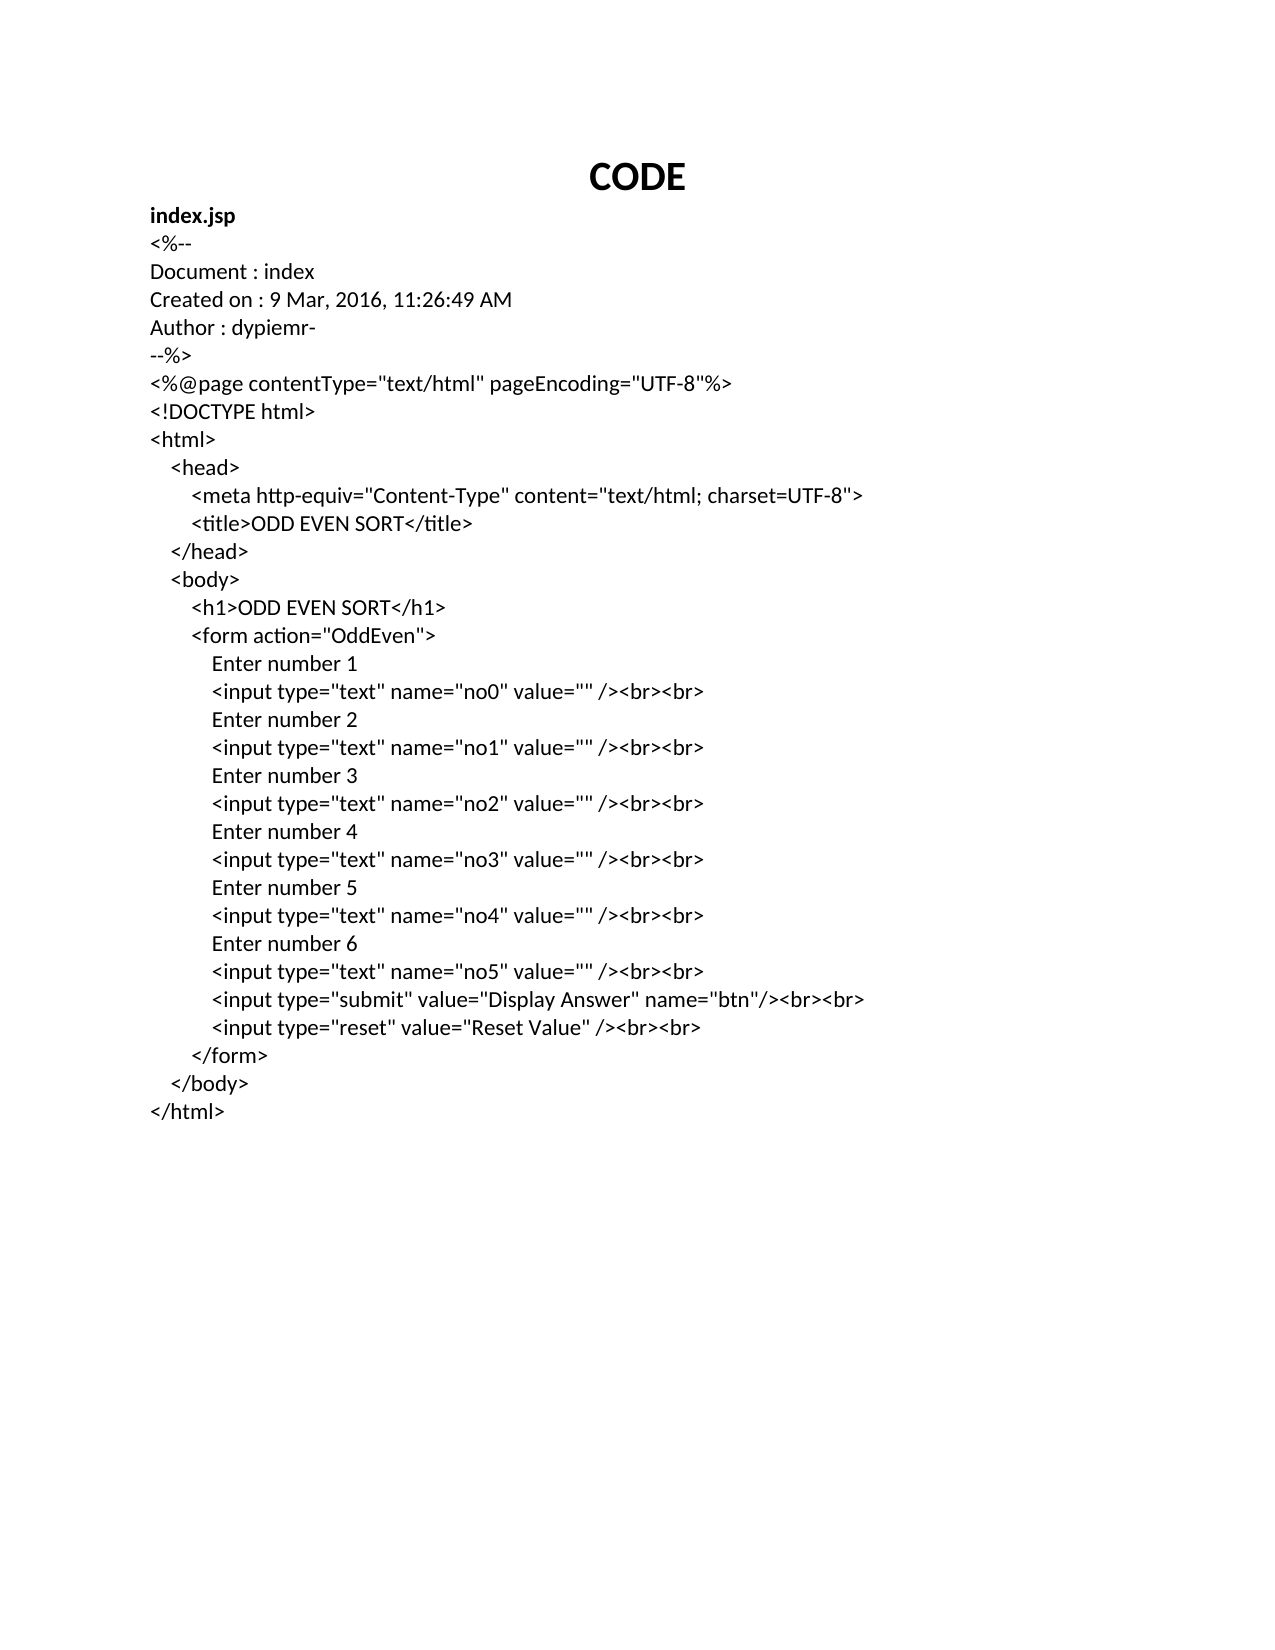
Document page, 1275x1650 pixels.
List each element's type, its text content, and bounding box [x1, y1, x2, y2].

text <input type="text" name="no0" value="" /><br><br> [150, 677, 1125, 705]
text <input type="text" name="no2" value="" /><br><br> [150, 789, 1125, 817]
text </form> [150, 1041, 1125, 1069]
text Enter number 2 [150, 705, 1125, 733]
text <input type="text" name="no3" value="" /><br><br> [150, 845, 1125, 873]
text Enter number 4 [150, 817, 1125, 845]
text <input type="text" name="no1" value="" /><br><br> [150, 733, 1125, 761]
text <!DOCTYPE html> [150, 397, 1125, 425]
text <%-- [150, 229, 1125, 257]
text <meta http-equiv="Content-Type" content="text/html; charset=UTF-8"> [150, 481, 1125, 509]
text Enter number 5 [150, 873, 1125, 901]
text --%> [150, 341, 1125, 369]
text <title>ODD EVEN SORT</title> [150, 509, 1125, 537]
text <input type="text" name="no4" value="" /><br><br> [150, 901, 1125, 929]
text Document : index [150, 257, 1125, 285]
text <form action="OddEven"> [150, 621, 1125, 649]
text Author : dypiemr- [150, 313, 1125, 341]
text CODE [150, 150, 1125, 201]
text </body> [150, 1069, 1125, 1097]
text Enter number 1 [150, 649, 1125, 677]
text Created on : 9 Mar, 2016, 11:26:49 AM [150, 285, 1125, 313]
text Enter number 6 [150, 929, 1125, 957]
text </head> [150, 537, 1125, 565]
text <input type="submit" value="Display Answer" name="btn"/><br><br> [150, 985, 1125, 1013]
text index.jsp [150, 201, 1125, 229]
text <input type="reset" value="Reset Value" /><br><br> [150, 1013, 1125, 1041]
text <input type="text" name="no5" value="" /><br><br> [150, 957, 1125, 985]
text <html> [150, 425, 1125, 453]
text <%@page contentType="text/html" pageEncoding="UTF-8"%> [150, 369, 1125, 397]
text </html> [150, 1097, 1125, 1126]
text Enter number 3 [150, 761, 1125, 789]
text <h1>ODD EVEN SORT</h1> [150, 593, 1125, 621]
text <head> [150, 453, 1125, 481]
text <body> [150, 565, 1125, 593]
